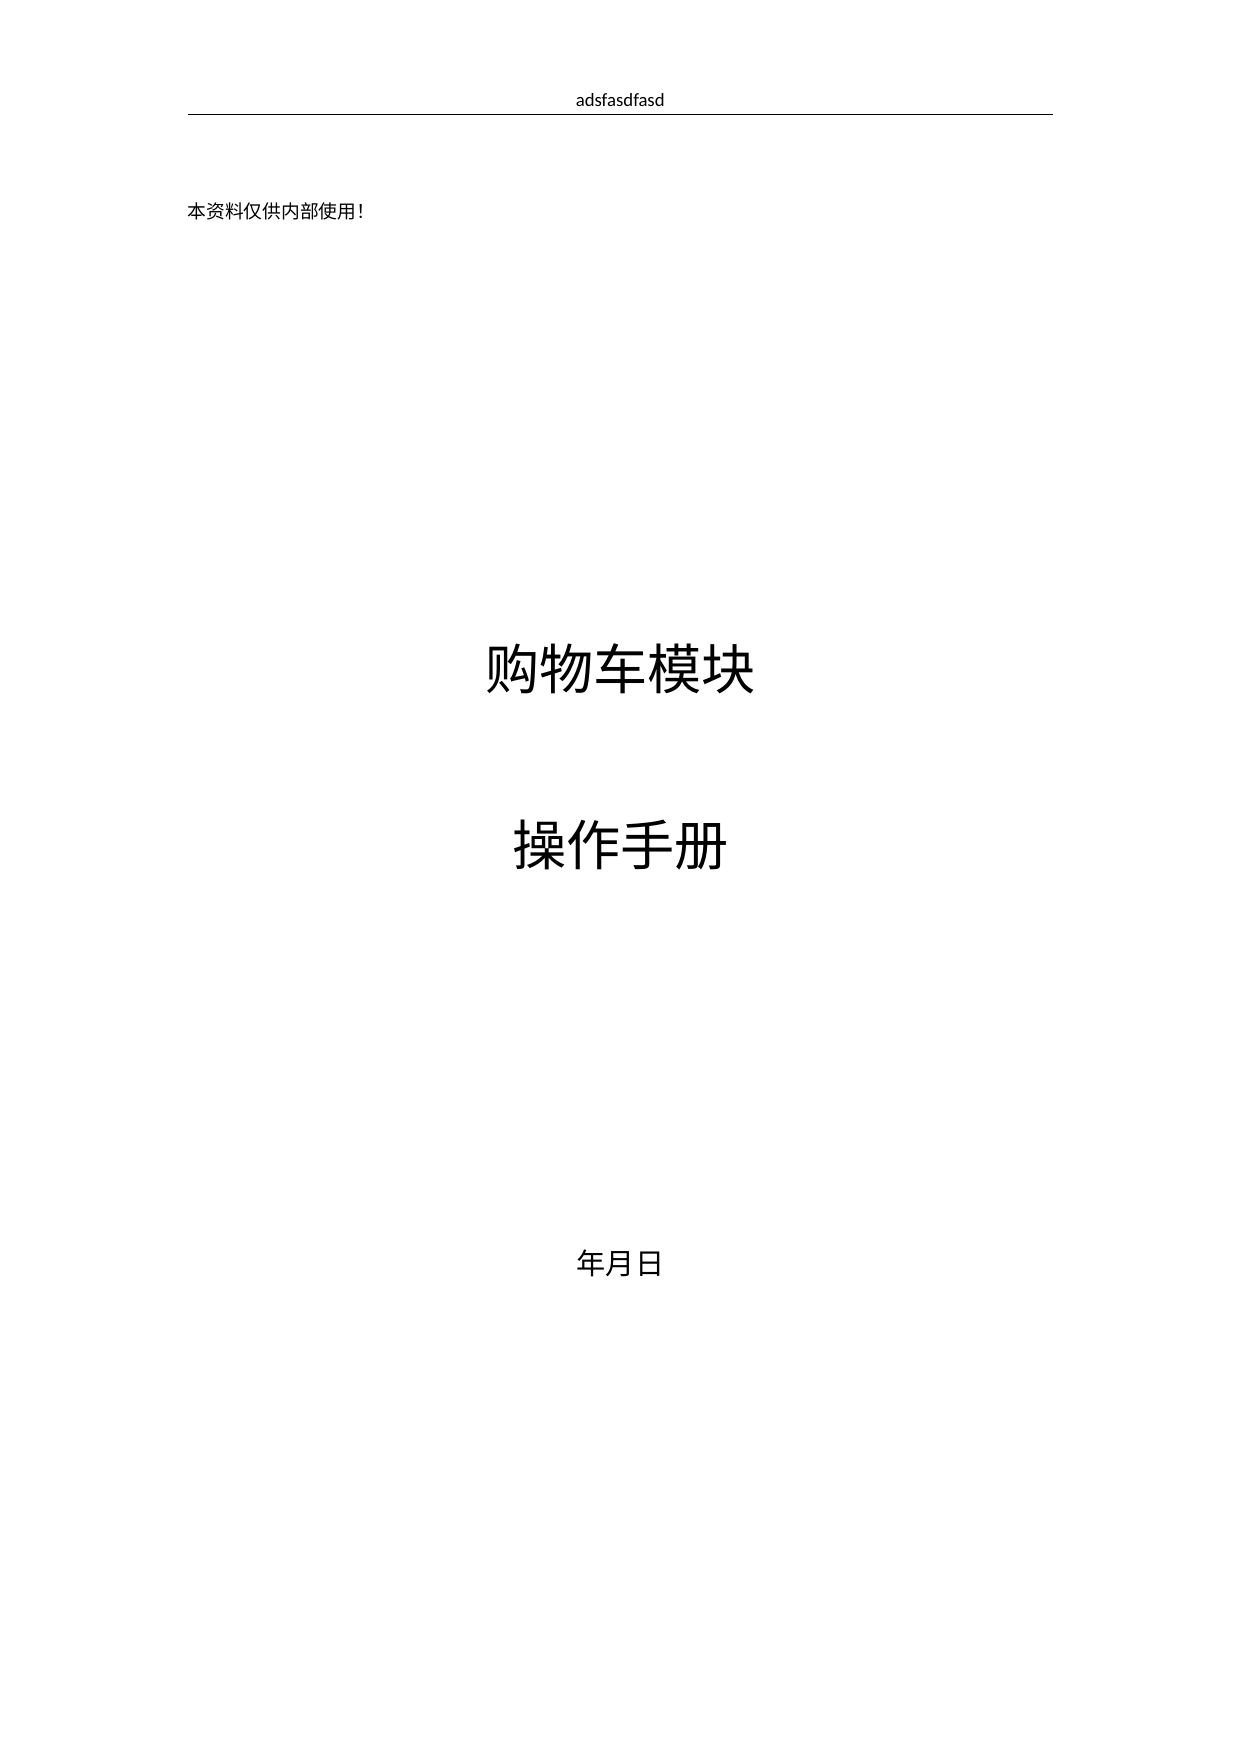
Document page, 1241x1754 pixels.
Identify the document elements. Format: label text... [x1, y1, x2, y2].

text 年月日 [187, 1229, 1053, 1294]
text 操作手册 [187, 793, 1053, 890]
text 本资料仅供内部使用！ [187, 194, 1053, 227]
text 购物车模块 [187, 617, 1053, 714]
